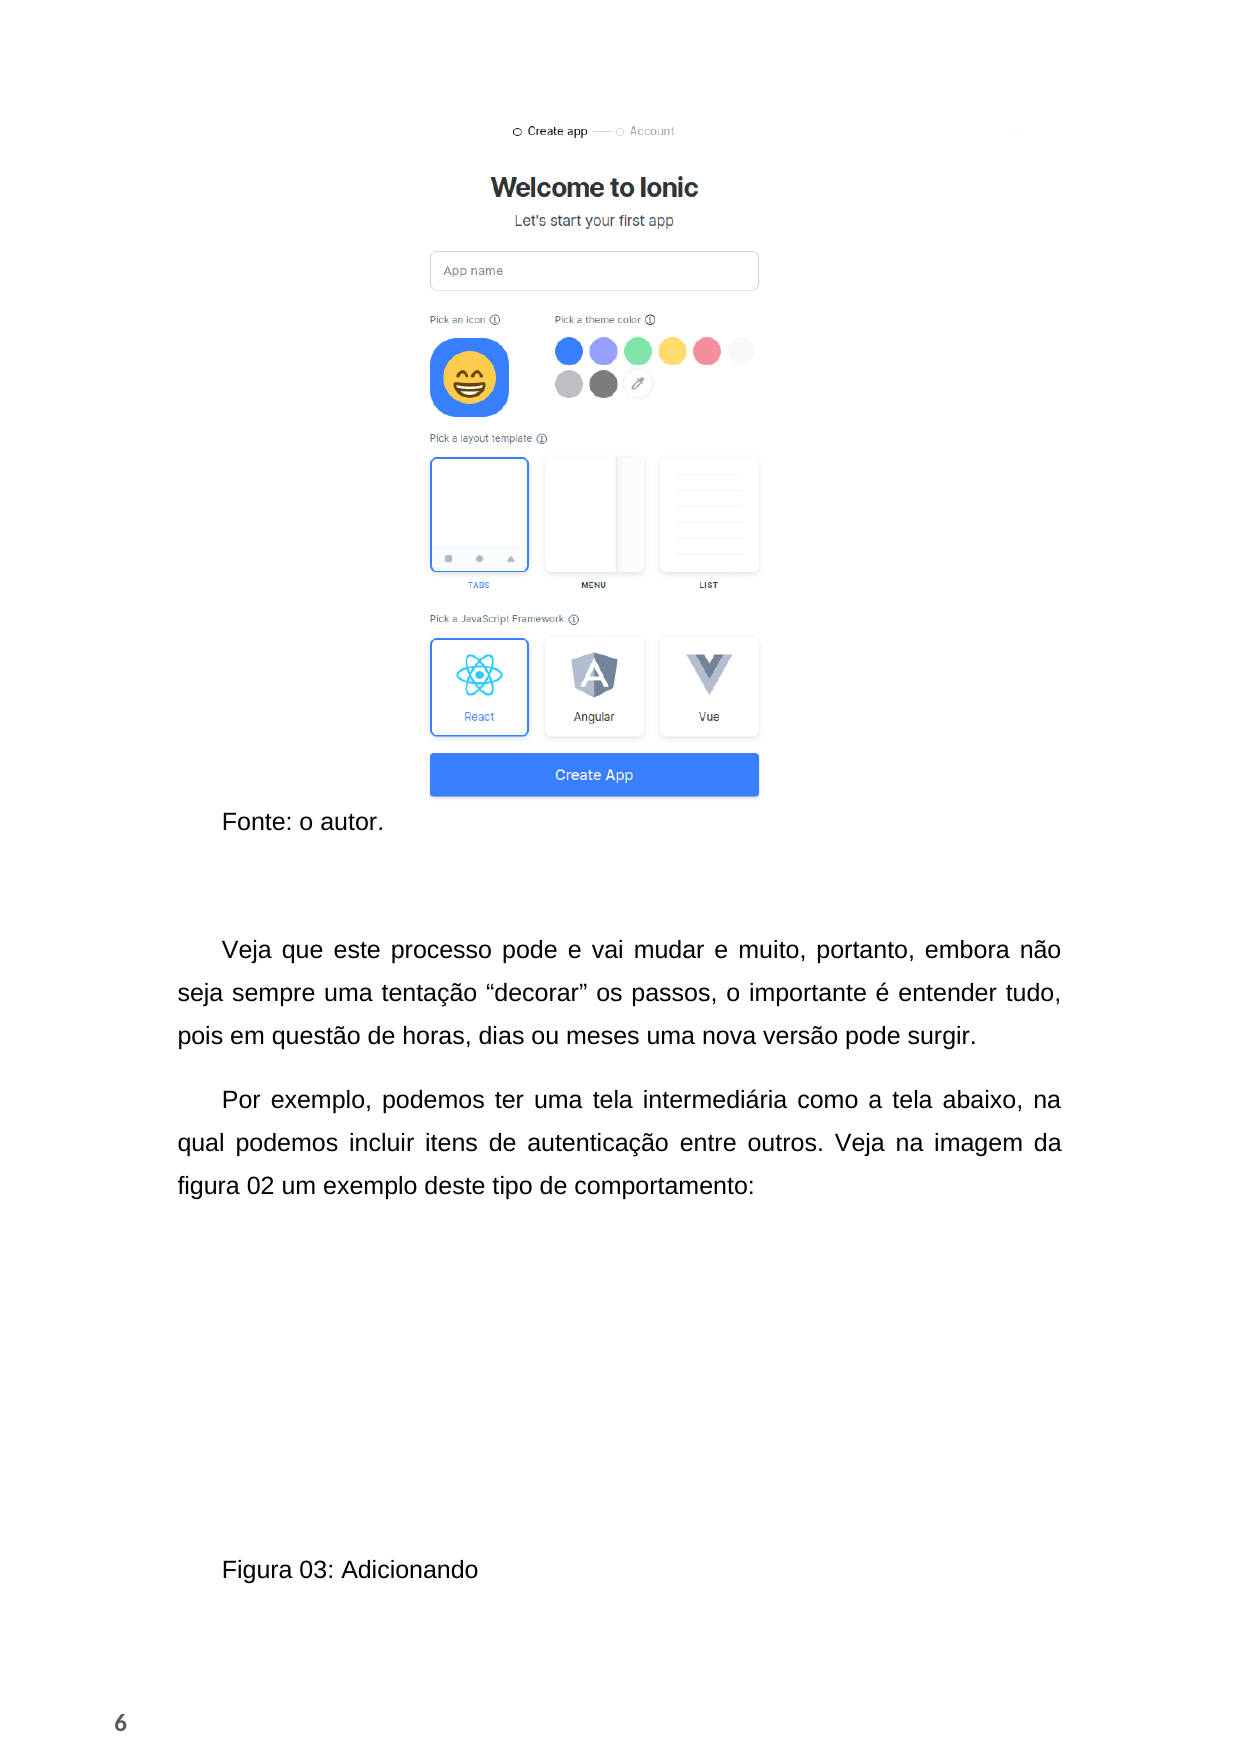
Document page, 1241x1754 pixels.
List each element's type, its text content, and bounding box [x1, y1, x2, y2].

text Figura 03: Adicionando [177, 1555, 1063, 1584]
picture [310, 111, 1026, 806]
text Fonte: o autor. [177, 807, 1063, 836]
text Por exemplo, podemos ter uma tela intermediária como a tela abaixo, na qual podemos incluir itens de autenticação entre outros. Veja na imagem da figura 02 um exemplo deste tipo de comportamento: [177, 1085, 1063, 1200]
text Veja que este processo pode e vai mudar e muito, portanto, embora não seja sempre uma tentação “decorar” os passos, o importante é entender tudo, pois em questão de horas, dias ou meses uma nova versão pode surgir. [177, 935, 1063, 1050]
